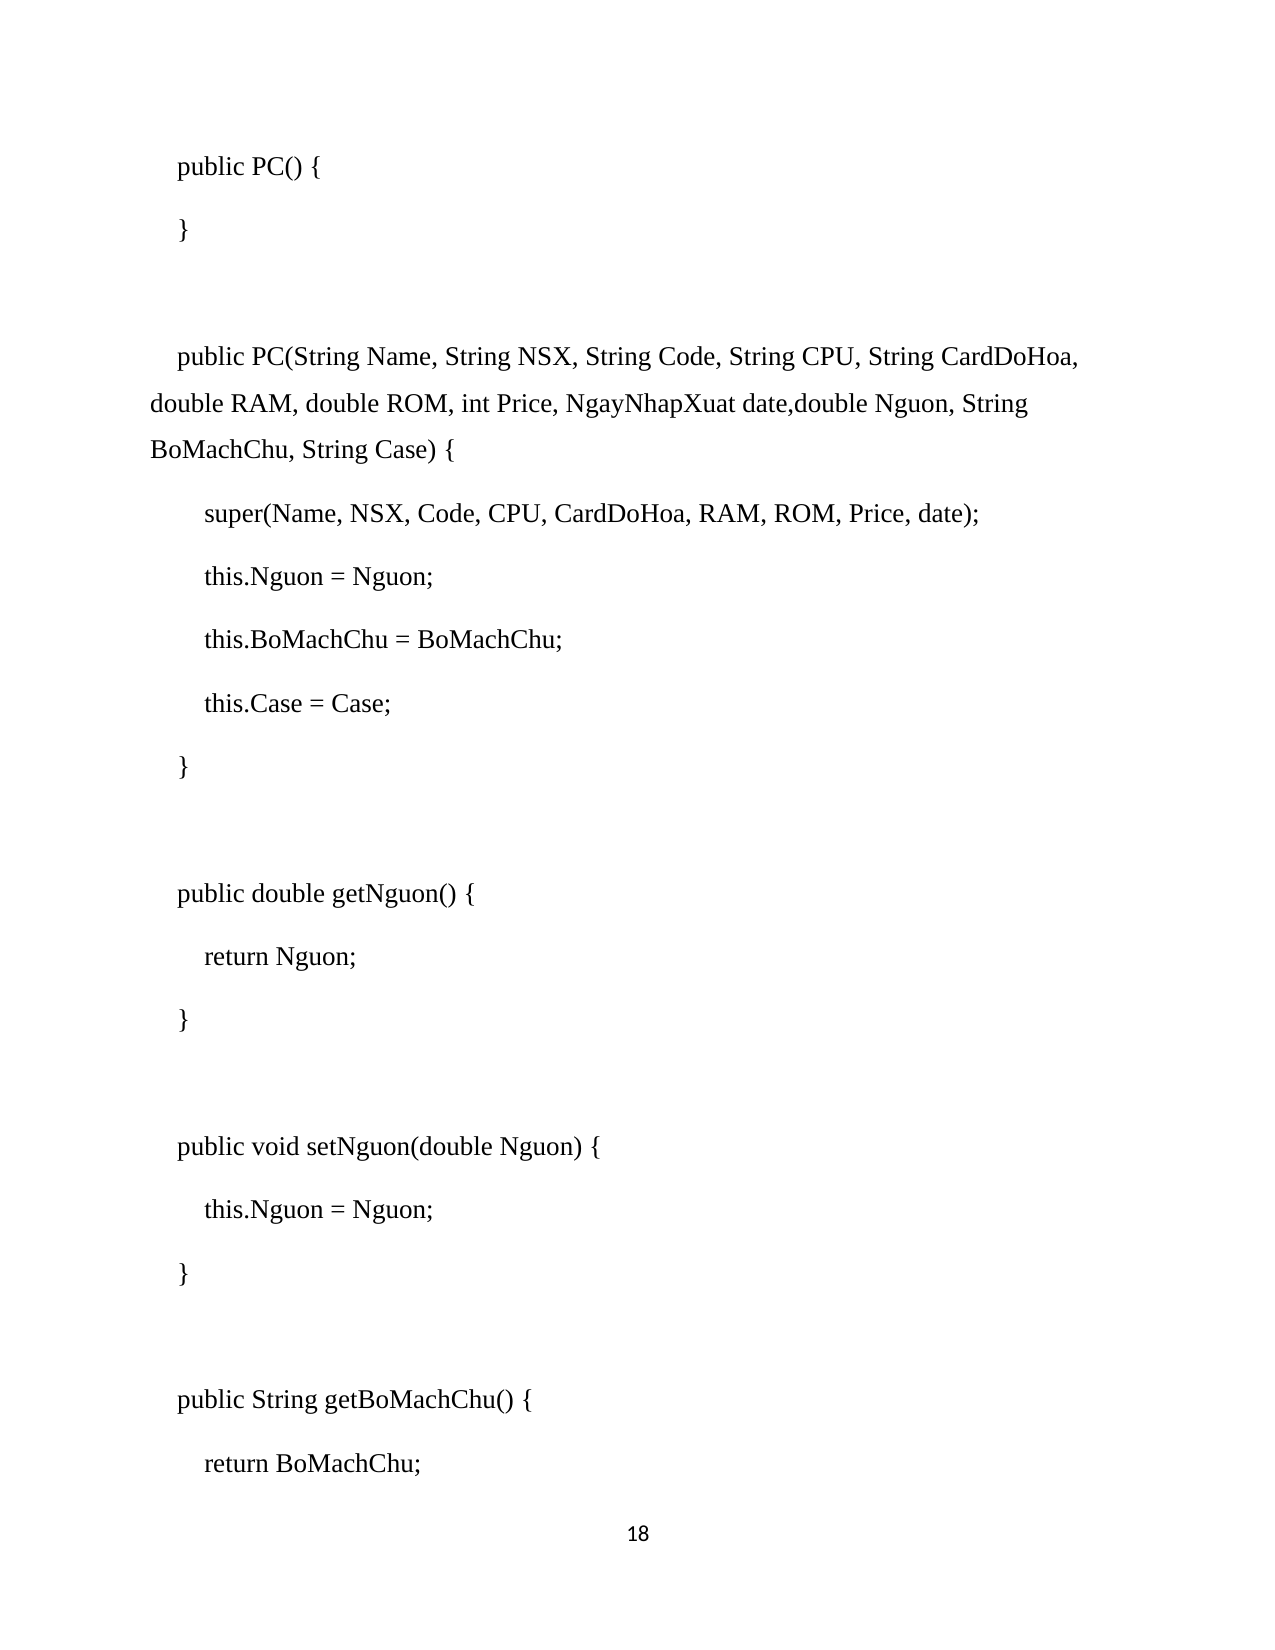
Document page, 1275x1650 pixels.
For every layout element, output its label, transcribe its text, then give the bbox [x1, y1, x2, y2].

text } [150, 1257, 1125, 1288]
text public PC() { [150, 150, 1125, 181]
text super(Name, NSX, Code, CPU, CardDoHoa, RAM, ROM, Price, date); [150, 497, 1125, 528]
text public double getNguon() { [150, 877, 1125, 908]
text this.Nguon = Nguon; [150, 560, 1125, 591]
text this.BoMachChu = BoMachChu; [150, 623, 1125, 654]
text return Nguon; [150, 940, 1125, 971]
text public String getBoMachChu() { [150, 1383, 1125, 1414]
text return BoMachChu; [150, 1447, 1125, 1478]
text public void setNguon(double Nguon) { [150, 1130, 1125, 1161]
text this.Case = Case; [150, 687, 1125, 718]
text public PC(String Name, String NSX, String Code, String CPU, String CardDoHoa, double RAM, double ROM, int Price, NgayNhapXuat date,double Nguon, String BoMachChu, String Case) { [150, 340, 1125, 464]
text } [150, 1003, 1125, 1034]
text } [150, 750, 1125, 781]
text this.Nguon = Nguon; [150, 1193, 1125, 1224]
text } [150, 213, 1125, 244]
